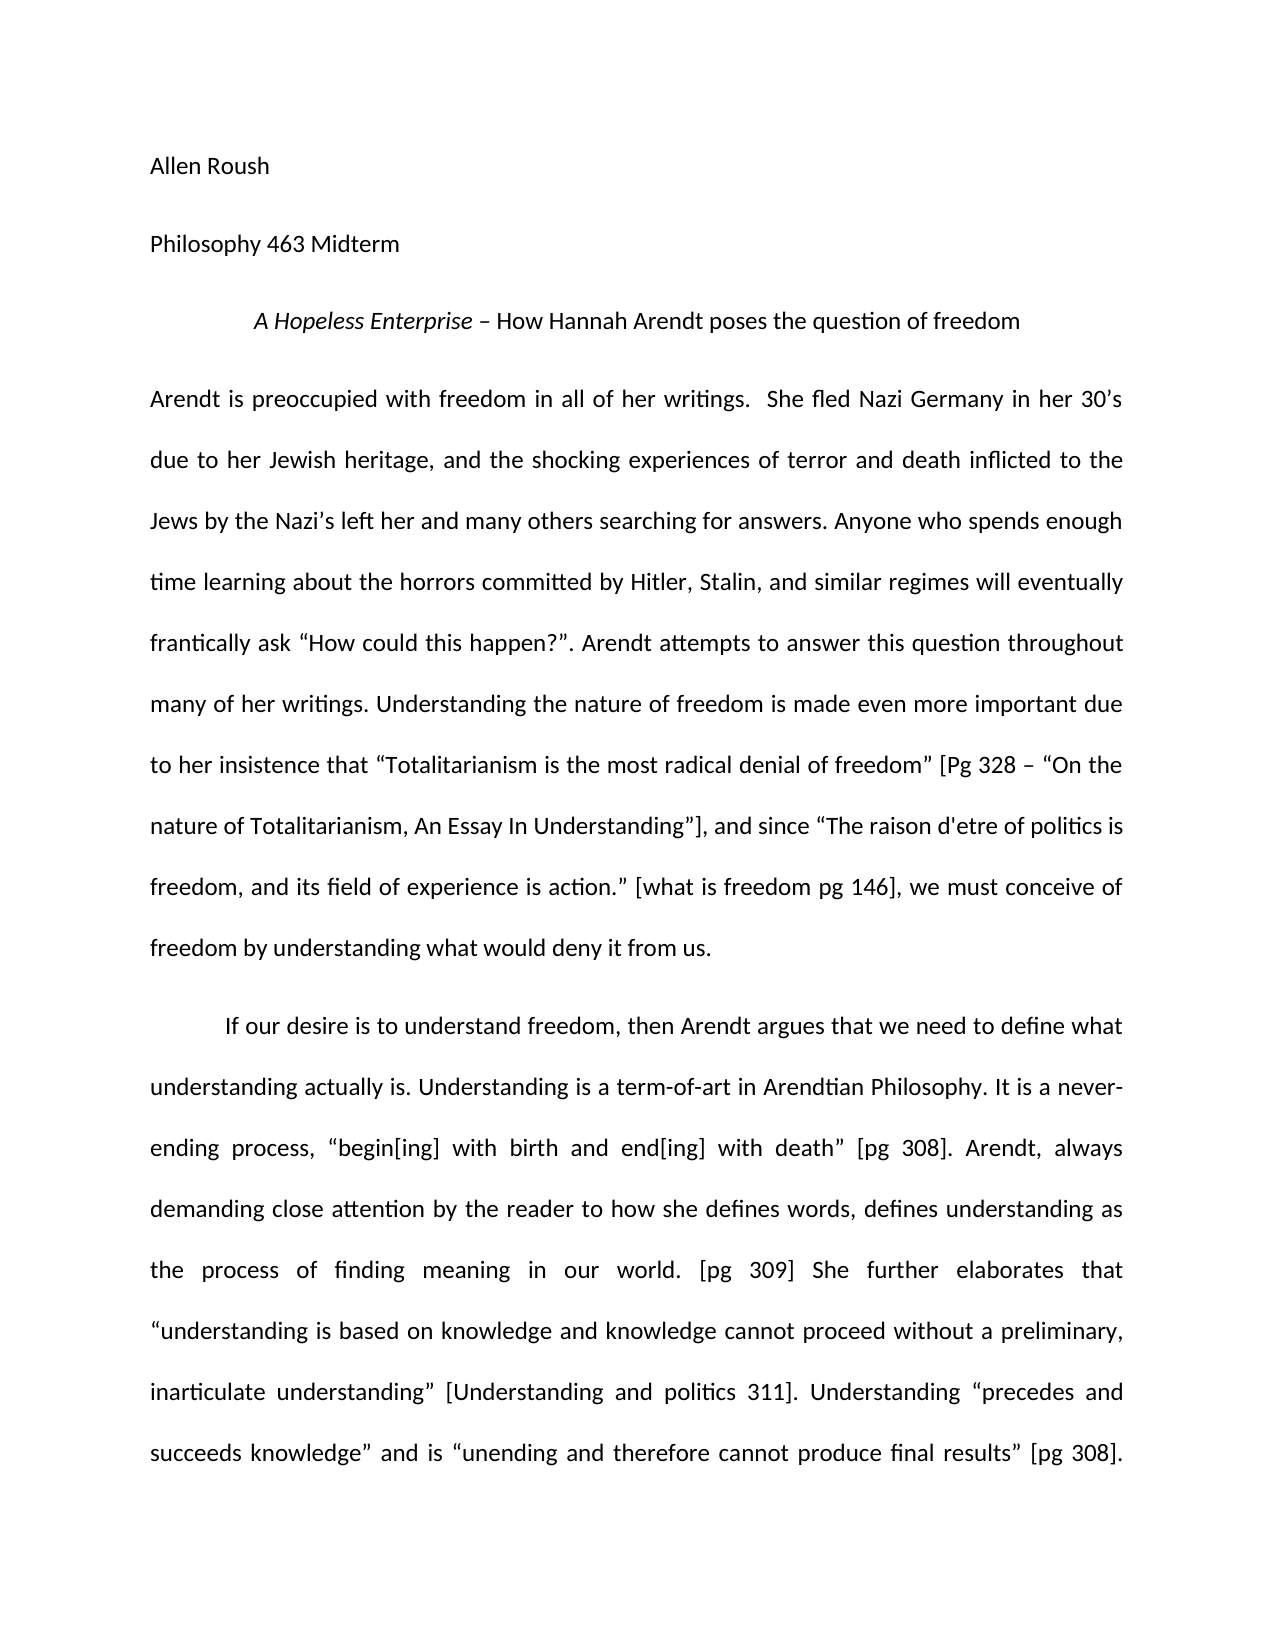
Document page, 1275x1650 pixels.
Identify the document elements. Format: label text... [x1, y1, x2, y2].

text Arendt is preoccupied with freedom in all of her writings. She fled Nazi Germany in her 30’s due to her Jewish heritage, and the shocking experiences of terror and death inflicted to the Jews by the Nazi’s left her and many others searching for answers. Anyone who spends enough time learning about the horrors committed by Hitler, Stalin, and similar regimes will eventually frantically ask “How could this happen?”. Arendt attempts to answer this question throughout many of her writings. Understanding the nature of freedom is made even more important due to her insistence that “Totalitarianism is the most radical denial of freedom” [Pg 328 – “On the nature of Totalitarianism, An Essay In Understanding”], and since “The raison d'etre of politics is freedom, and its field of experience is action.” [what is freedom pg 146], we must conceive of freedom by understanding what would deny it from us. [150, 383, 1125, 963]
text Allen Roush [150, 150, 1125, 181]
text Philosophy 463 Midterm [150, 228, 1125, 258]
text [150, 1010, 1125, 1468]
text A Hopeless Enterprise – How Hannah Arendt poses the question of freedom [150, 305, 1125, 336]
